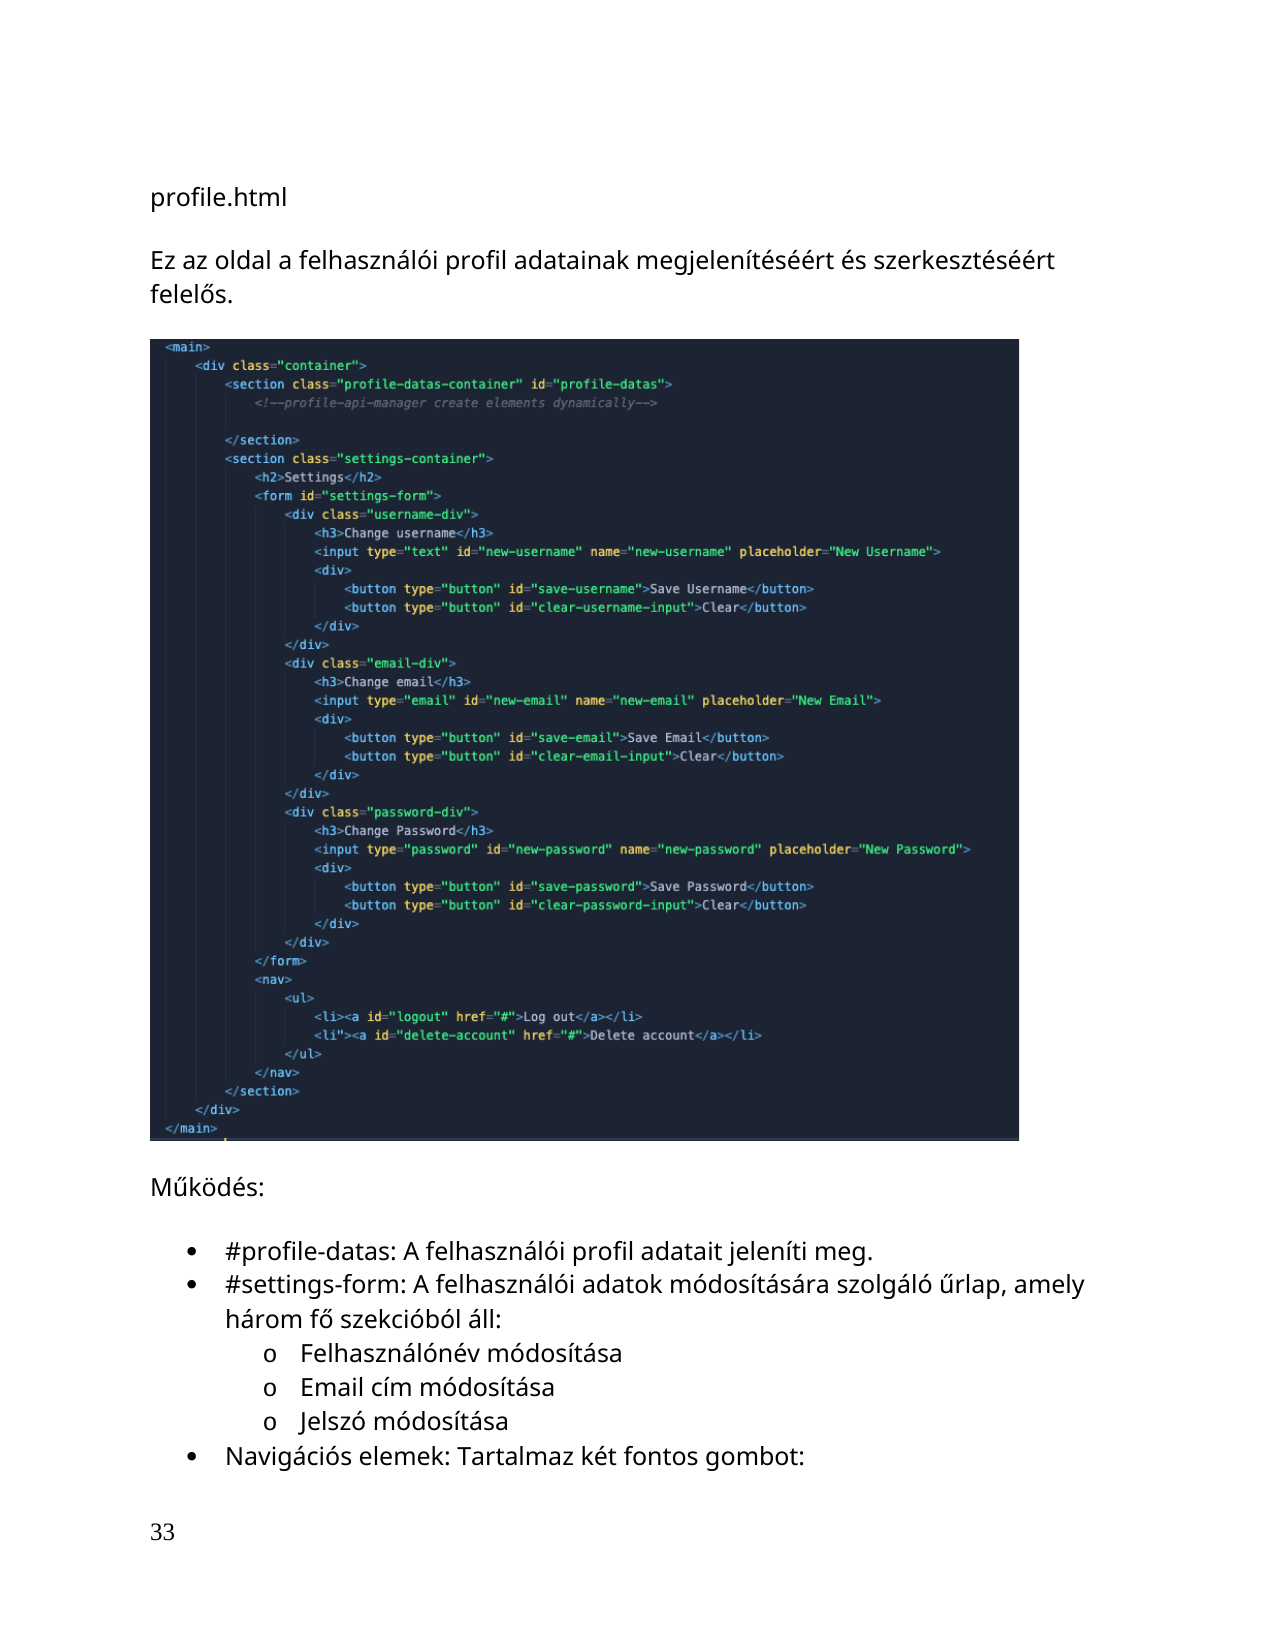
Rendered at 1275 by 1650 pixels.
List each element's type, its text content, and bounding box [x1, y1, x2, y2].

text Ez az oldal a felhasználói profil adatainak megjelenítéséért és szerkesztéséért felelős. [150, 242, 1125, 311]
text profile.html [150, 179, 1125, 213]
list #profile-datas: A felhasználói profil adatait jeleníti meg. [187, 1233, 1125, 1267]
list Email cím módosítása [262, 1369, 1125, 1404]
list Felhasználónév módosítása [262, 1335, 1125, 1369]
list #settings-form: A felhasználói adatok módosítására szolgáló űrlap, amely három fő szekcióból áll: [187, 1267, 1125, 1335]
list Jelszó módosítása [262, 1404, 1125, 1438]
text Működés: [150, 1170, 1125, 1204]
picture [150, 339, 1020, 1141]
list Navigációs elemek: Tartalmaz két fontos gombot: [187, 1438, 1125, 1472]
